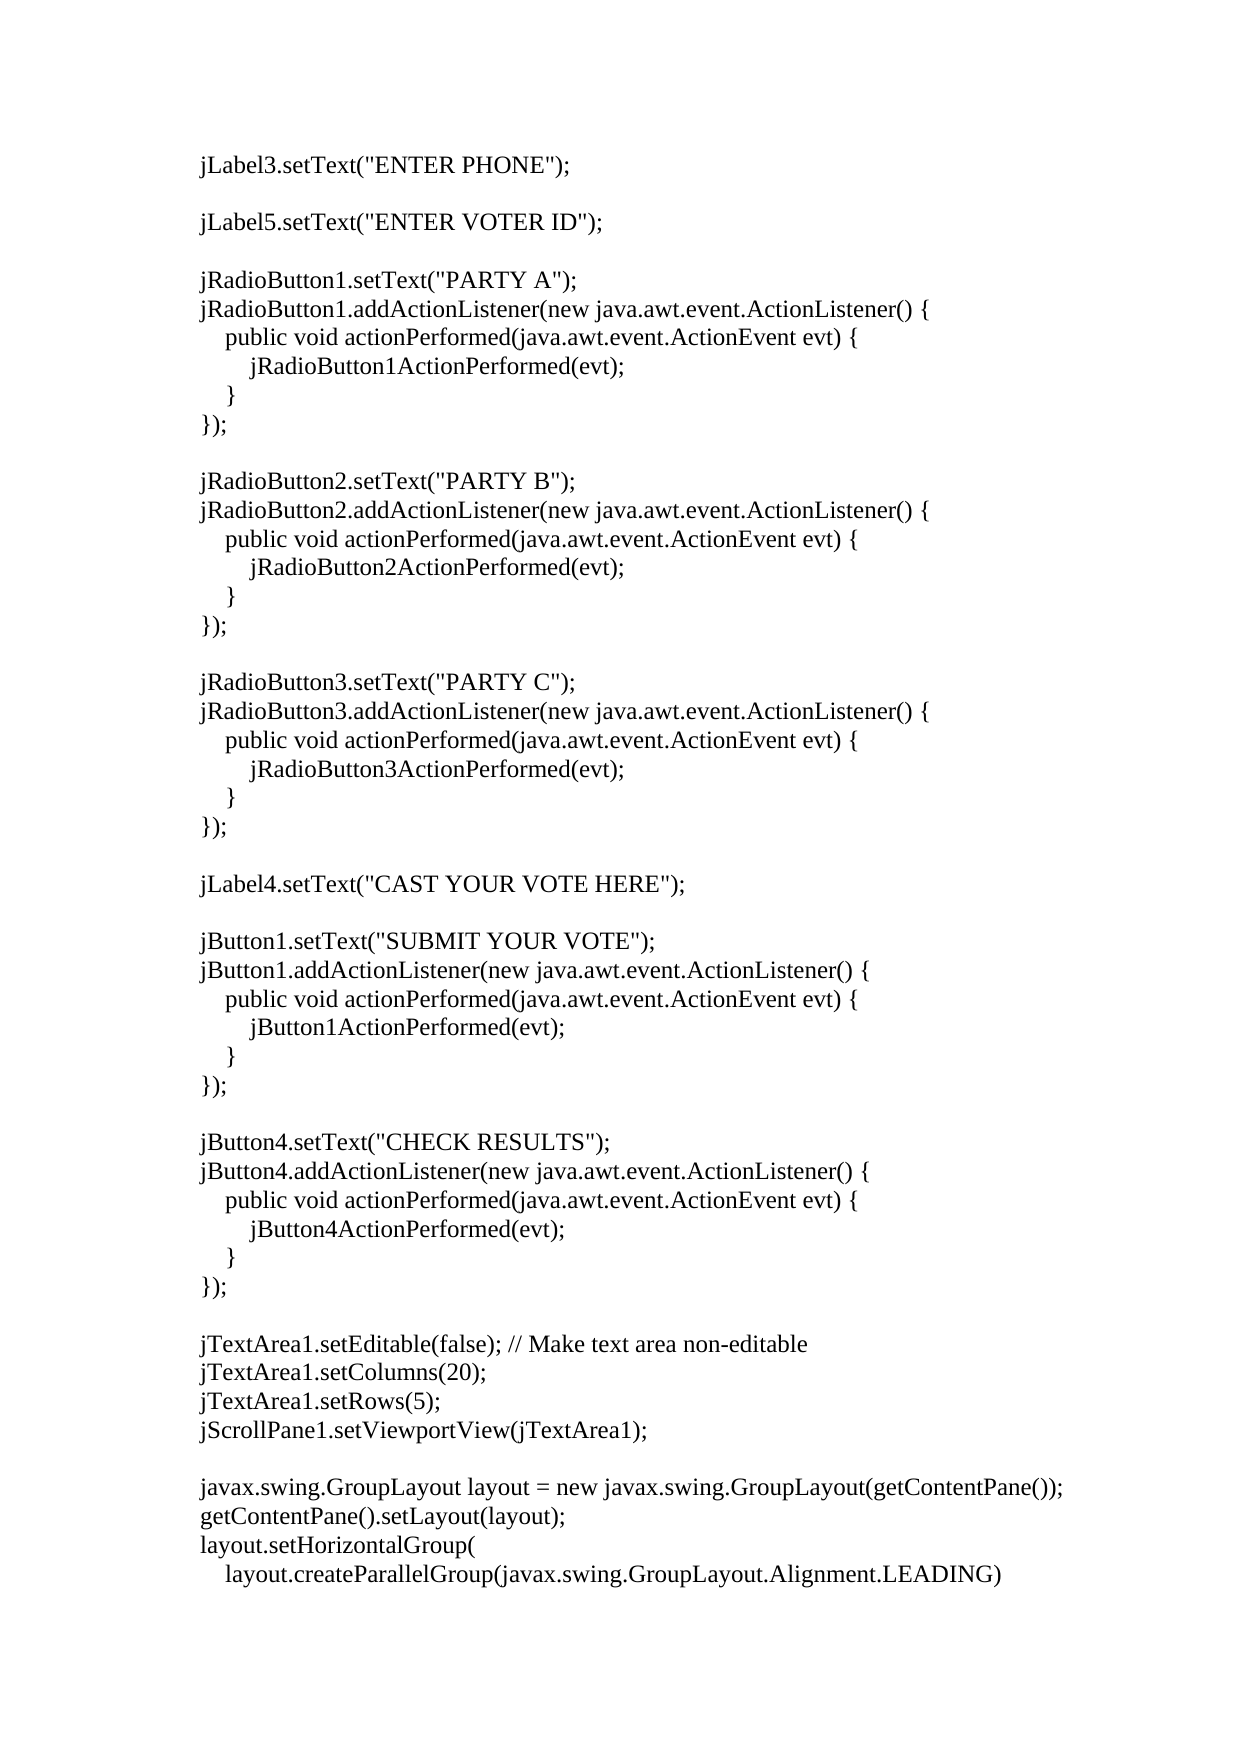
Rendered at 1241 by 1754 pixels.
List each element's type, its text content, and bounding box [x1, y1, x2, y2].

text jRadioButton3ActionPerformed(evt); [150, 754, 1090, 782]
text jButton4.setText("CHECK RESULTS"); [150, 1127, 1090, 1156]
text } [150, 782, 1090, 811]
text jButton1ActionPerformed(evt); [150, 1012, 1090, 1041]
text }); [150, 409, 1090, 437]
text jRadioButton2ActionPerformed(evt); [150, 552, 1090, 581]
text }); [150, 1271, 1090, 1300]
text }); [150, 811, 1090, 840]
text javax.swing.GroupLayout layout = new javax.swing.GroupLayout(getContentPane()); [150, 1472, 1090, 1501]
text }); [150, 610, 1090, 639]
text public void actionPerformed(java.awt.event.ActionEvent evt) { [150, 725, 1090, 754]
text public void actionPerformed(java.awt.event.ActionEvent evt) { [150, 1185, 1090, 1214]
text jScrollPane1.setViewportView(jTextArea1); [150, 1415, 1090, 1444]
text } [150, 1242, 1090, 1271]
text jButton4.addActionListener(new java.awt.event.ActionListener() { [150, 1156, 1090, 1185]
text jRadioButton2.addActionListener(new java.awt.event.ActionListener() { [150, 495, 1090, 524]
text } [150, 1041, 1090, 1070]
text jRadioButton1ActionPerformed(evt); [150, 351, 1090, 380]
text } [150, 380, 1090, 409]
text jLabel5.setText("ENTER VOTER ID"); [150, 207, 1090, 236]
text jLabel3.setText("ENTER PHONE"); [150, 150, 1090, 179]
text jRadioButton3.setText("PARTY C"); [150, 667, 1090, 696]
text jRadioButton3.addActionListener(new java.awt.event.ActionListener() { [150, 696, 1090, 725]
text layout.setHorizontalGroup( [150, 1530, 1090, 1559]
text jTextArea1.setEditable(false); // Make text area non-editable [150, 1329, 1090, 1357]
text jLabel4.setText("CAST YOUR VOTE HERE"); [150, 869, 1090, 897]
text jButton1.setText("SUBMIT YOUR VOTE"); [150, 926, 1090, 955]
text jButton4ActionPerformed(evt); [150, 1214, 1090, 1242]
text public void actionPerformed(java.awt.event.ActionEvent evt) { [150, 322, 1090, 351]
text jRadioButton1.addActionListener(new java.awt.event.ActionListener() { [150, 294, 1090, 322]
text jRadioButton1.setText("PARTY A"); [150, 265, 1090, 294]
text getContentPane().setLayout(layout); [150, 1501, 1090, 1530]
text jTextArea1.setRows(5); [150, 1386, 1090, 1415]
text jButton1.addActionListener(new java.awt.event.ActionListener() { [150, 955, 1090, 984]
text layout.createParallelGroup(javax.swing.GroupLayout.Alignment.LEADING) [150, 1559, 1090, 1587]
text jTextArea1.setColumns(20); [150, 1357, 1090, 1386]
text }); [150, 1070, 1090, 1099]
text } [150, 581, 1090, 610]
text public void actionPerformed(java.awt.event.ActionEvent evt) { [150, 984, 1090, 1012]
text jRadioButton2.setText("PARTY B"); [150, 466, 1090, 495]
text public void actionPerformed(java.awt.event.ActionEvent evt) { [150, 524, 1090, 552]
